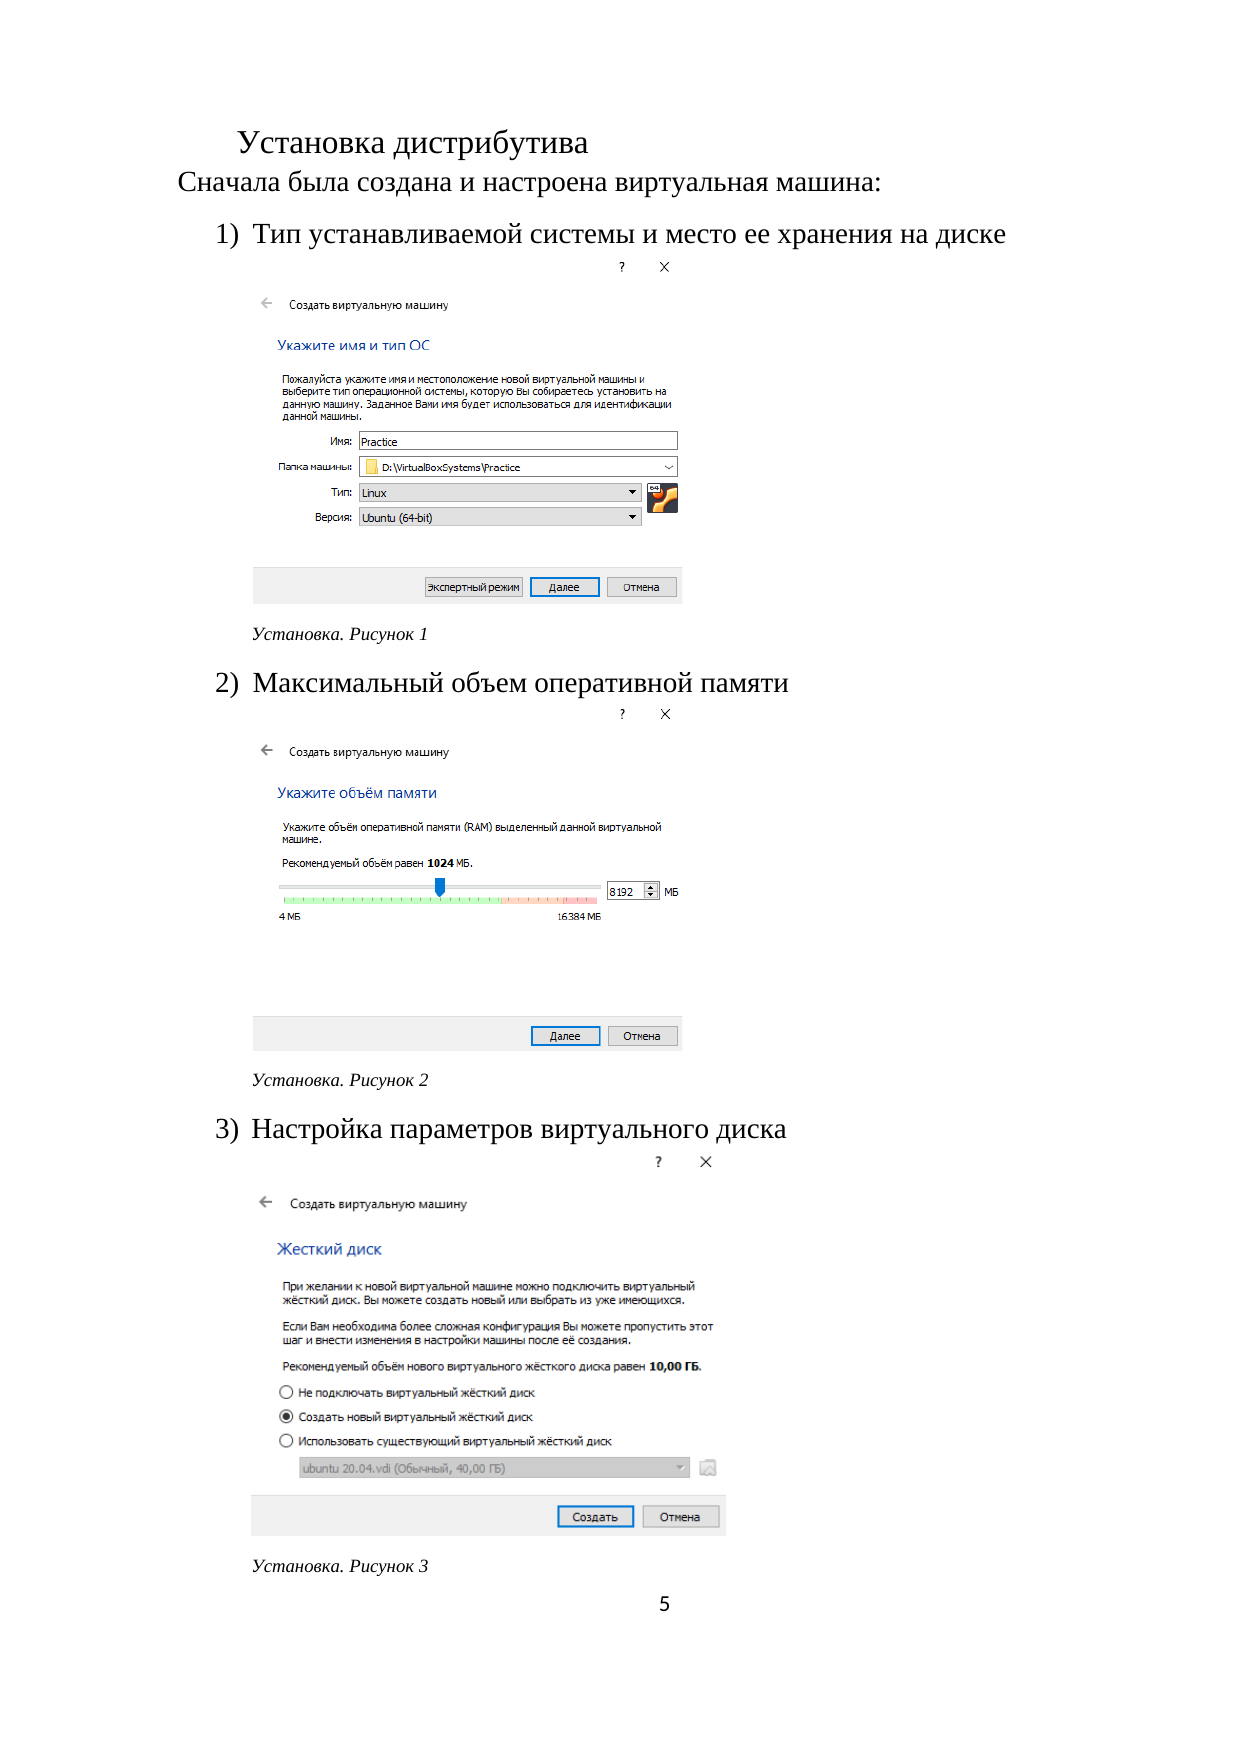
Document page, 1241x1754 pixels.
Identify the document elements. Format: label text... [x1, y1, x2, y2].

picture [251, 1147, 727, 1536]
picture [252, 252, 683, 604]
text Установка. Рисунок 2 [251, 1069, 1152, 1091]
picture [252, 700, 683, 1051]
text Установка. Рисунок 3 [251, 1555, 1152, 1576]
text Установка. Рисунок 1 [251, 623, 1152, 644]
subtitle Установка дистрибутива [177, 122, 1152, 161]
text Сначала была создана и настроена виртуальная машина: [177, 164, 1152, 197]
